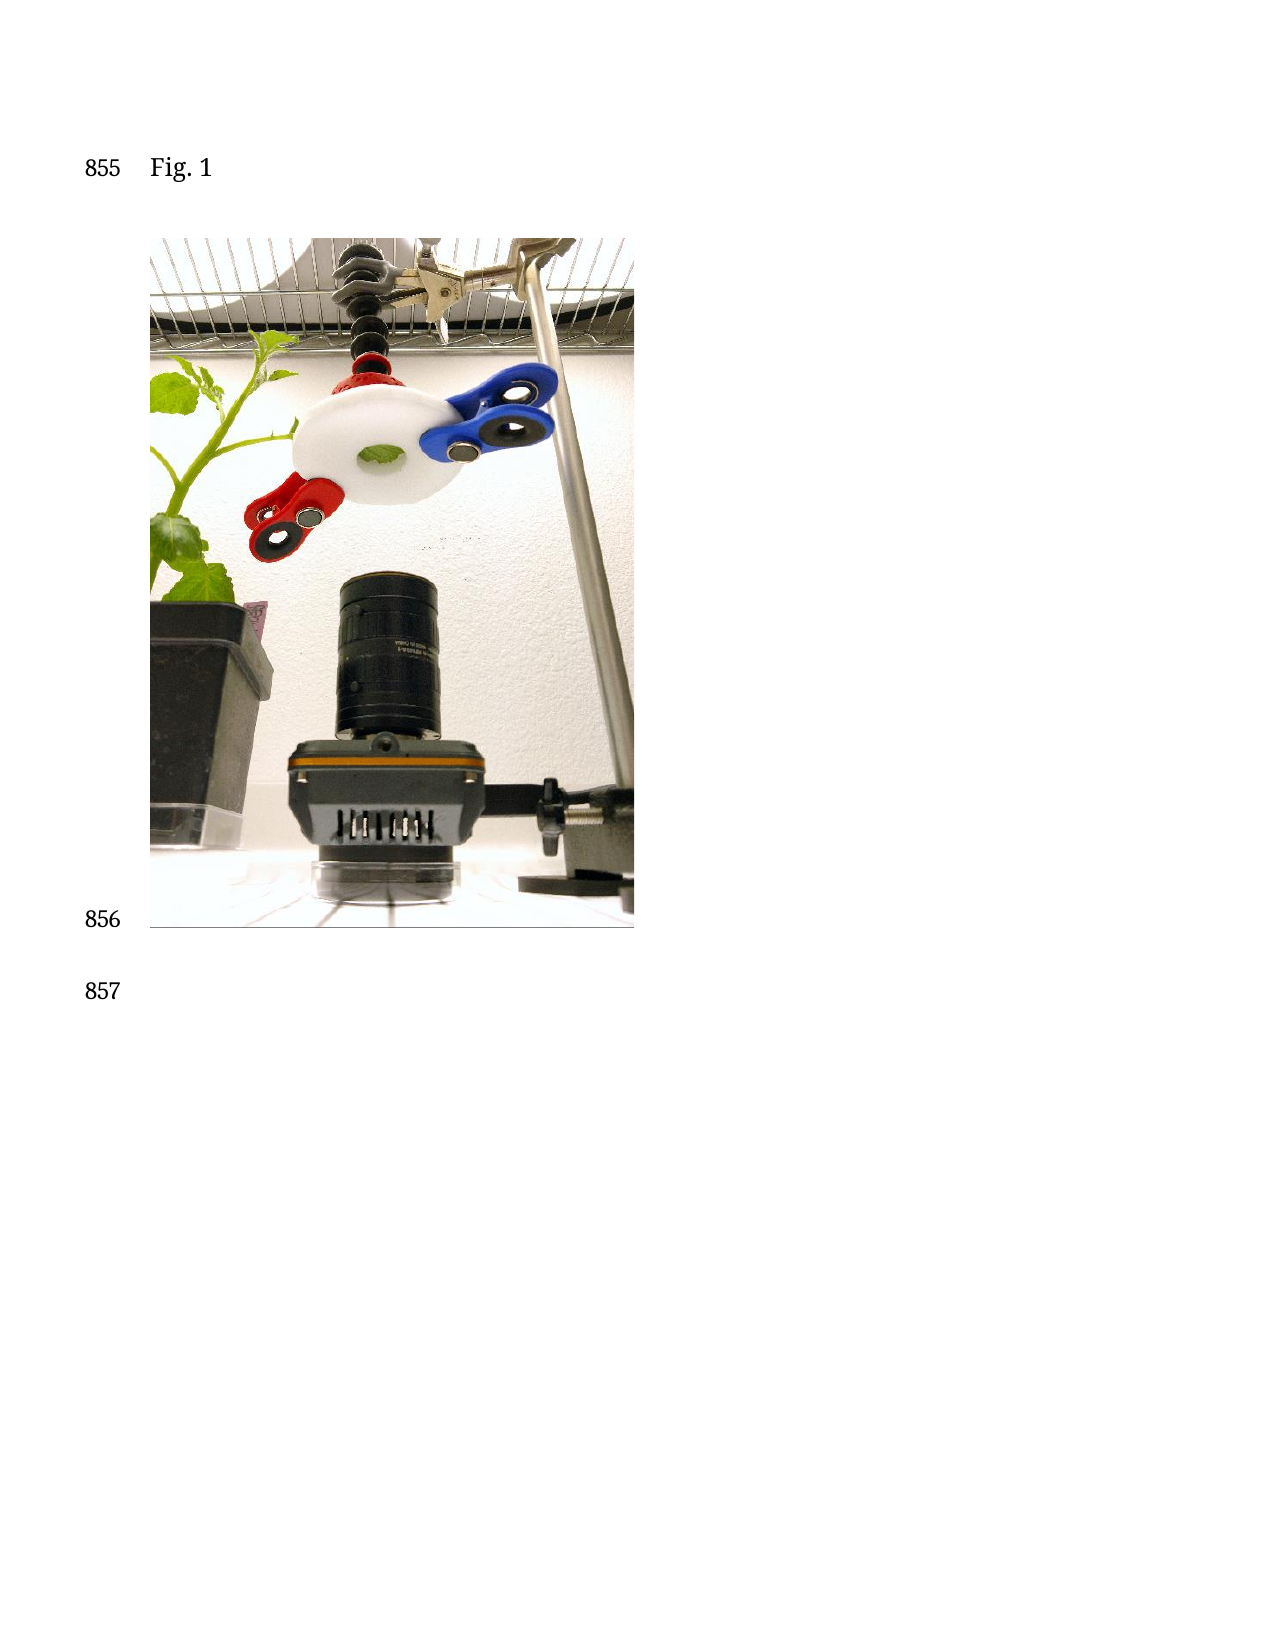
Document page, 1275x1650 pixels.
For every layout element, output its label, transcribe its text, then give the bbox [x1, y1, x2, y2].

text Fig. 1 [150, 150, 1125, 184]
picture [150, 238, 635, 928]
